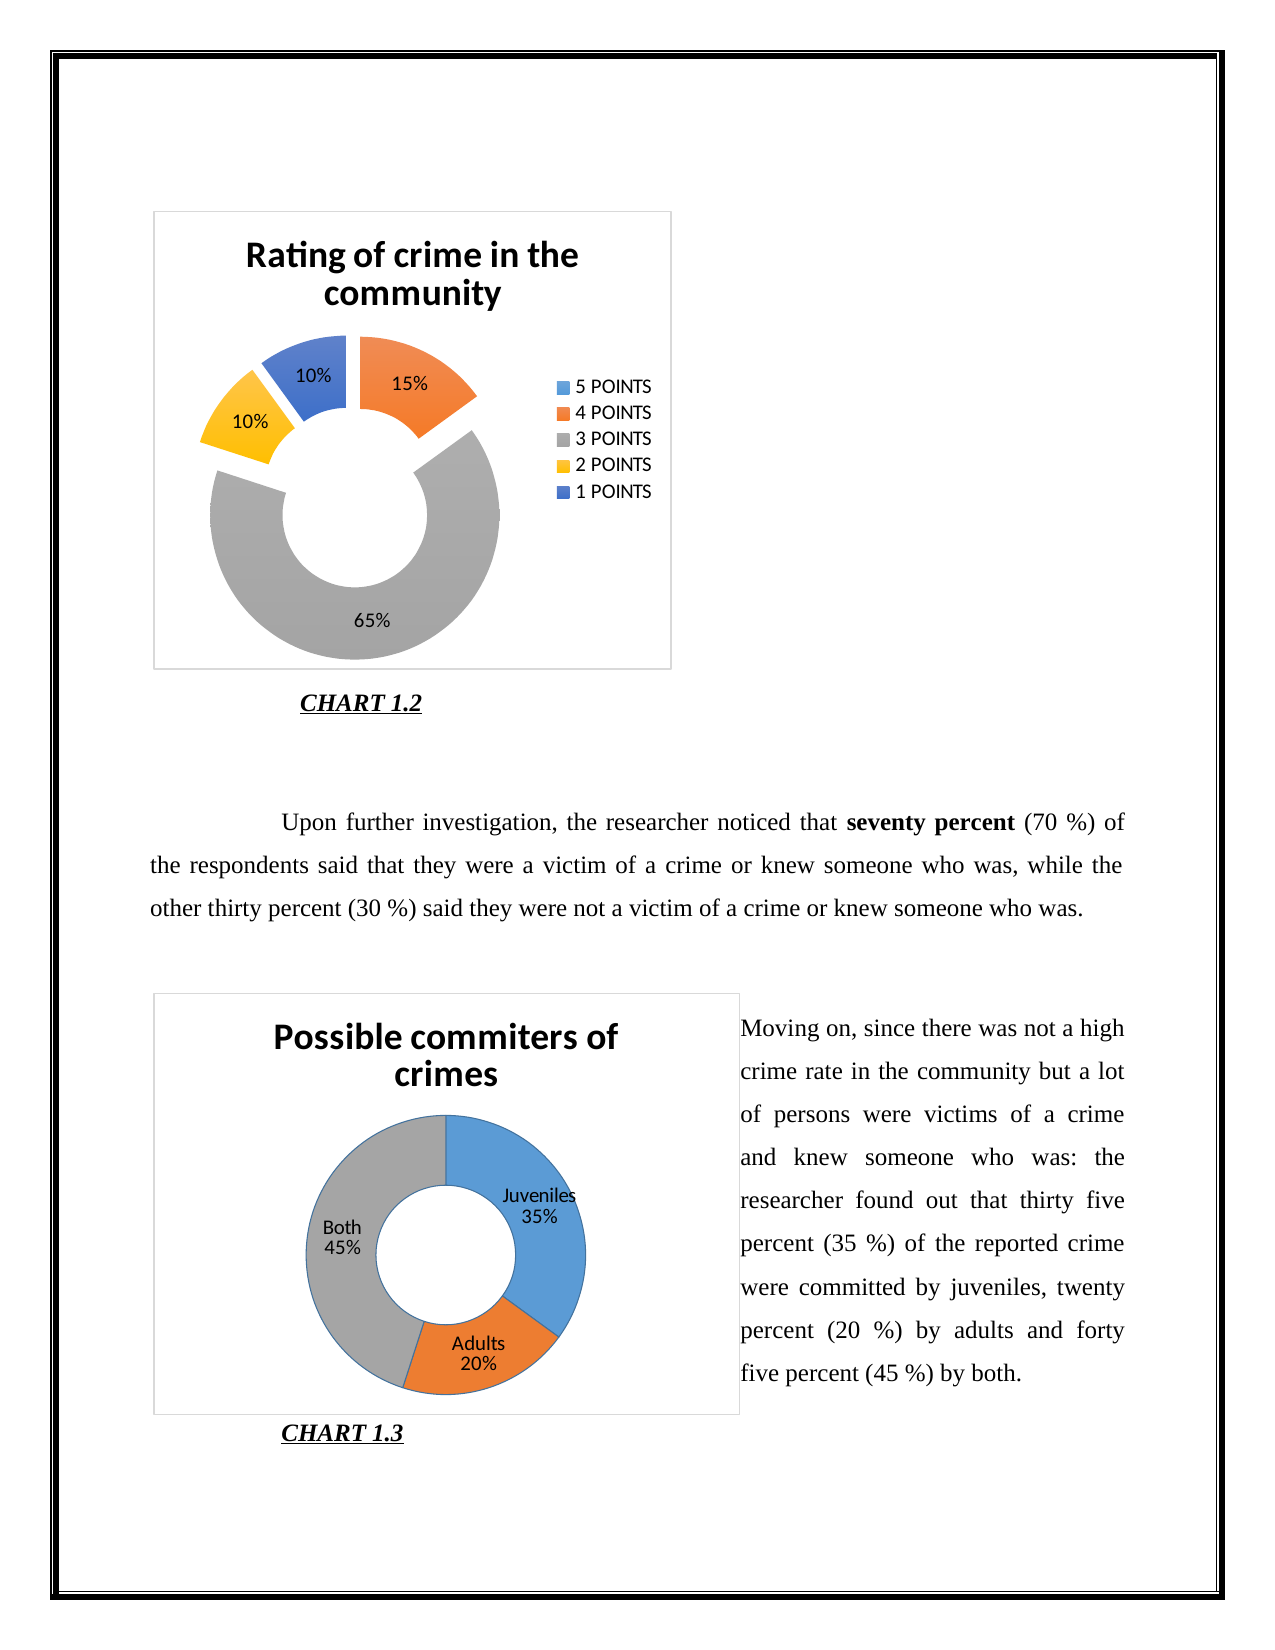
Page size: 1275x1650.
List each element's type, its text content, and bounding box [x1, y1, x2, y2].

text CHART 1.3 [150, 1418, 1125, 1446]
text CHART 1.2 [225, 688, 1125, 717]
text Moving on, since there was not a high crime rate in the community but a lot of persons were victims of a crime and knew someone who was: the researcher found out that thirty five percent (35 %) of the reported crime were committed by juveniles, twenty percent (20 %) by adults and forty five percent (45 %) by both. [740, 1013, 1125, 1387]
text Upon further investigation, the researcher noticed that seventy percent (70 %) of the respondents said that they were a victim of a crime or knew someone who was, while the other thirty percent (30 %) said they were not a victim of a crime or knew someone who was. [150, 807, 1125, 922]
